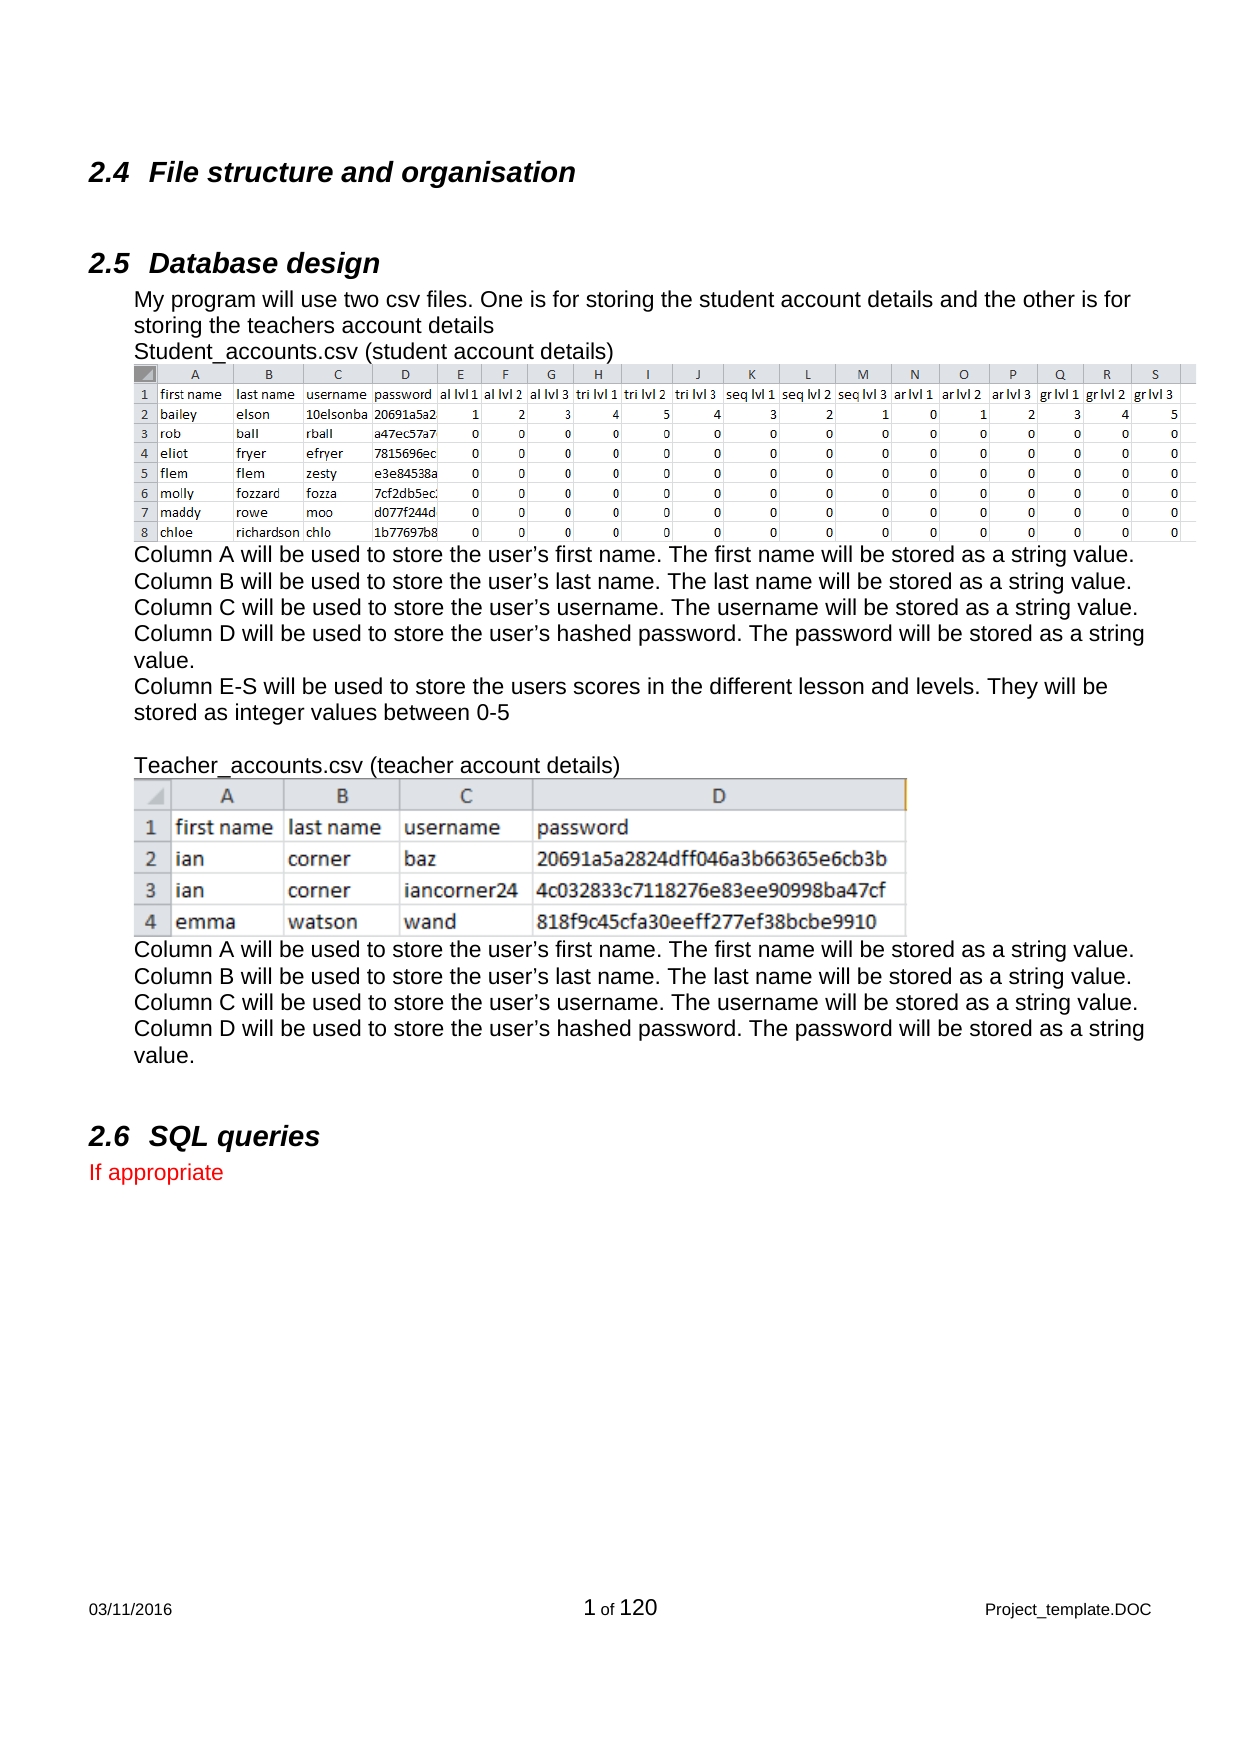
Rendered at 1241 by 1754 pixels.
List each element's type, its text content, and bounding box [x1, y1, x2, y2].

subtitle SQL queries [89, 1119, 1152, 1153]
text Student_accounts.csv (student account details) [134, 338, 1152, 364]
text Column C will be used to store the user’s username. The username will be stored as a string value. [134, 594, 1152, 620]
text Column B will be used to store the user’s last name. The last name will be stored as a string value. [134, 963, 1152, 989]
text Column D will be used to store the user’s hashed password. The password will be stored as a string value. [134, 620, 1152, 673]
text Column A will be used to store the user’s first name. The first name will be stored as a string value. [134, 542, 1152, 568]
text Column B will be used to store the user’s last name. The last name will be stored as a string value. [134, 568, 1152, 594]
text Column D will be used to store the user’s hashed password. The password will be stored as a string value. [134, 1015, 1152, 1068]
text Column C will be used to store the user’s username. The username will be stored as a string value. [134, 989, 1152, 1015]
subtitle Database design [89, 246, 1152, 279]
text If appropriate [89, 1159, 1152, 1186]
text Column E-S will be used to store the users scores in the different lesson and levels. They will be stored as integer values between 0-5 [134, 673, 1152, 726]
subtitle File structure and organisation [89, 155, 1152, 188]
text My program will use two csv files. One is for storing the student account details and the other is for storing the teachers account details [134, 286, 1152, 338]
text Column A will be used to store the user’s first name. The first name will be stored as a string value. [134, 936, 1152, 963]
text Teacher_accounts.csv (teacher account details) [134, 752, 1152, 778]
